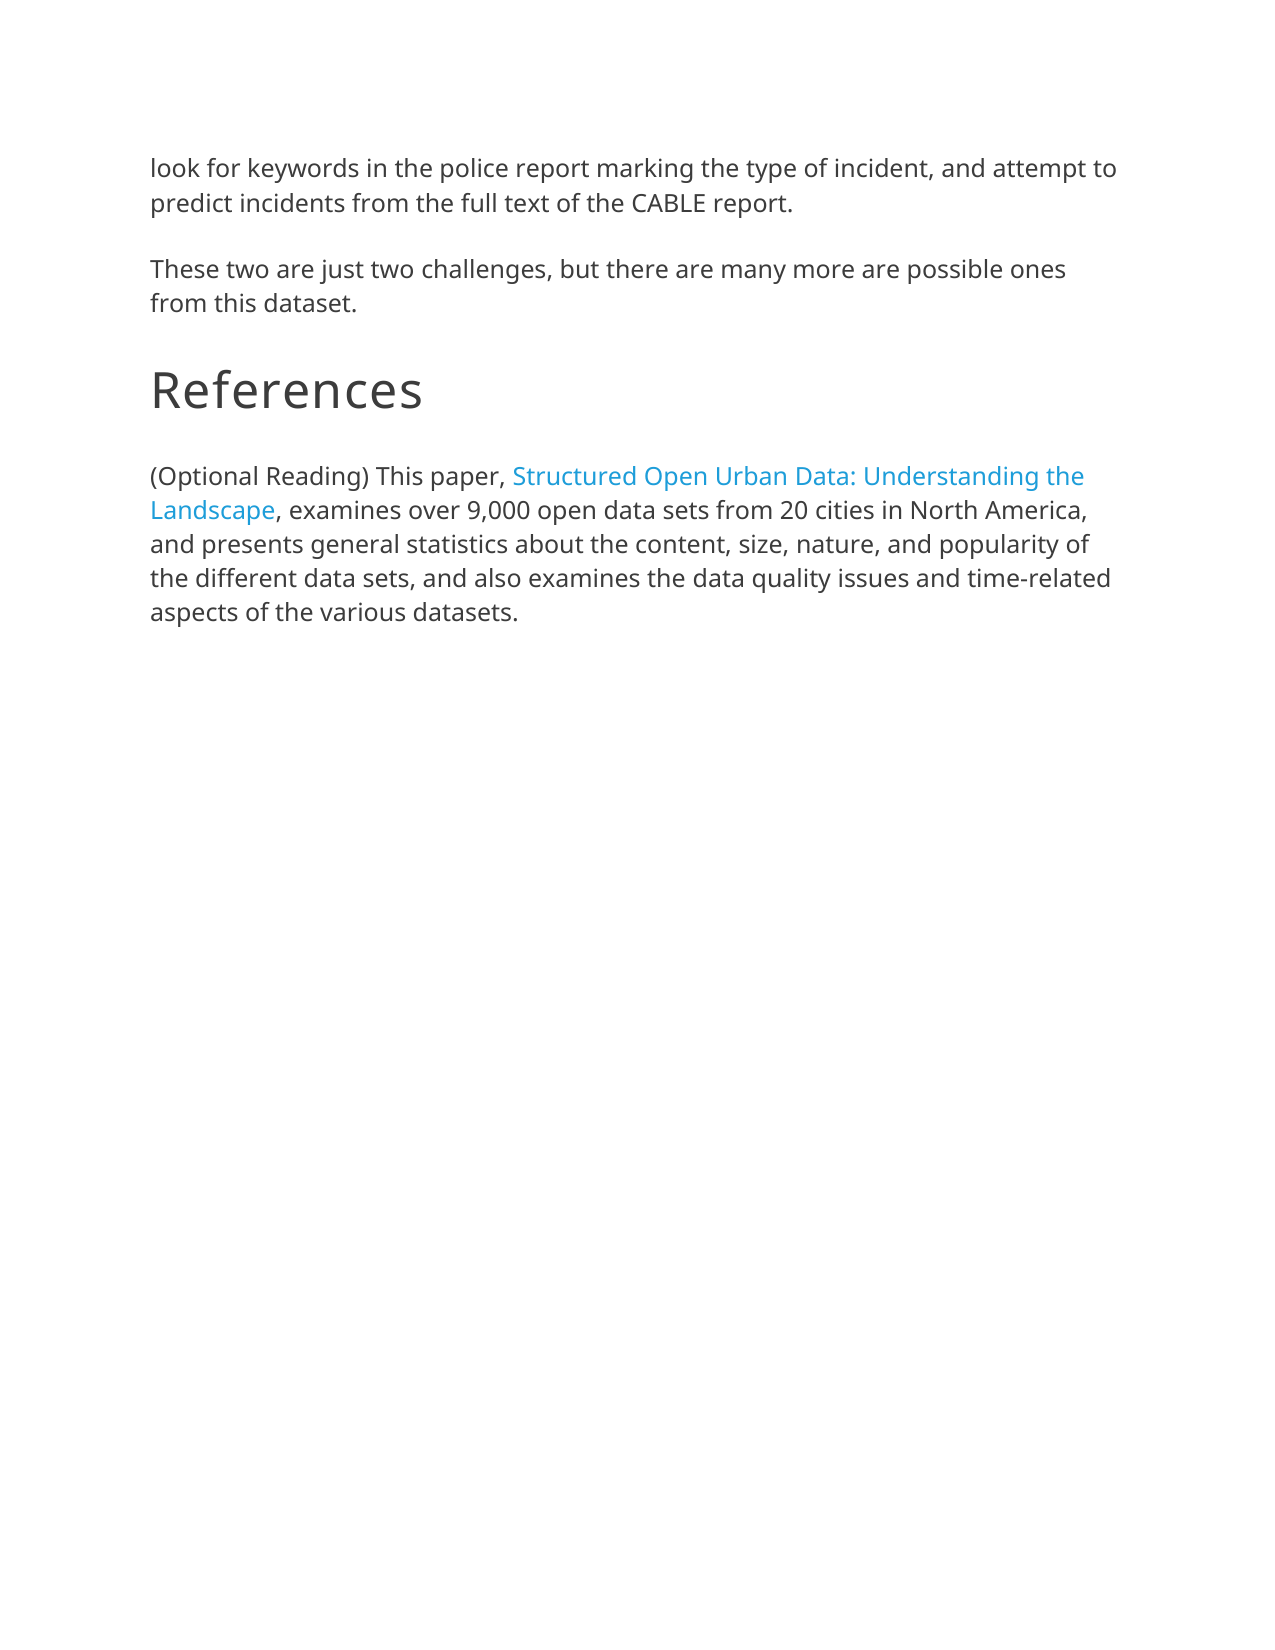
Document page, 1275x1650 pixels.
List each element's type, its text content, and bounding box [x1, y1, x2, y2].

text These two are just two challenges, but there are many more are possible ones from this dataset. [150, 251, 1125, 319]
text References [150, 355, 1125, 423]
text (Optional Reading) This paper, Structured Open Urban Data: Understanding the Landscape, examines over 9,000 open data sets from 20 cities in North America, and presents general statistics about the content, size, nature, and popularity of the different data sets, and also examines the data quality issues and time-related aspects of the various datasets. [150, 458, 1125, 629]
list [112, 150, 1125, 220]
